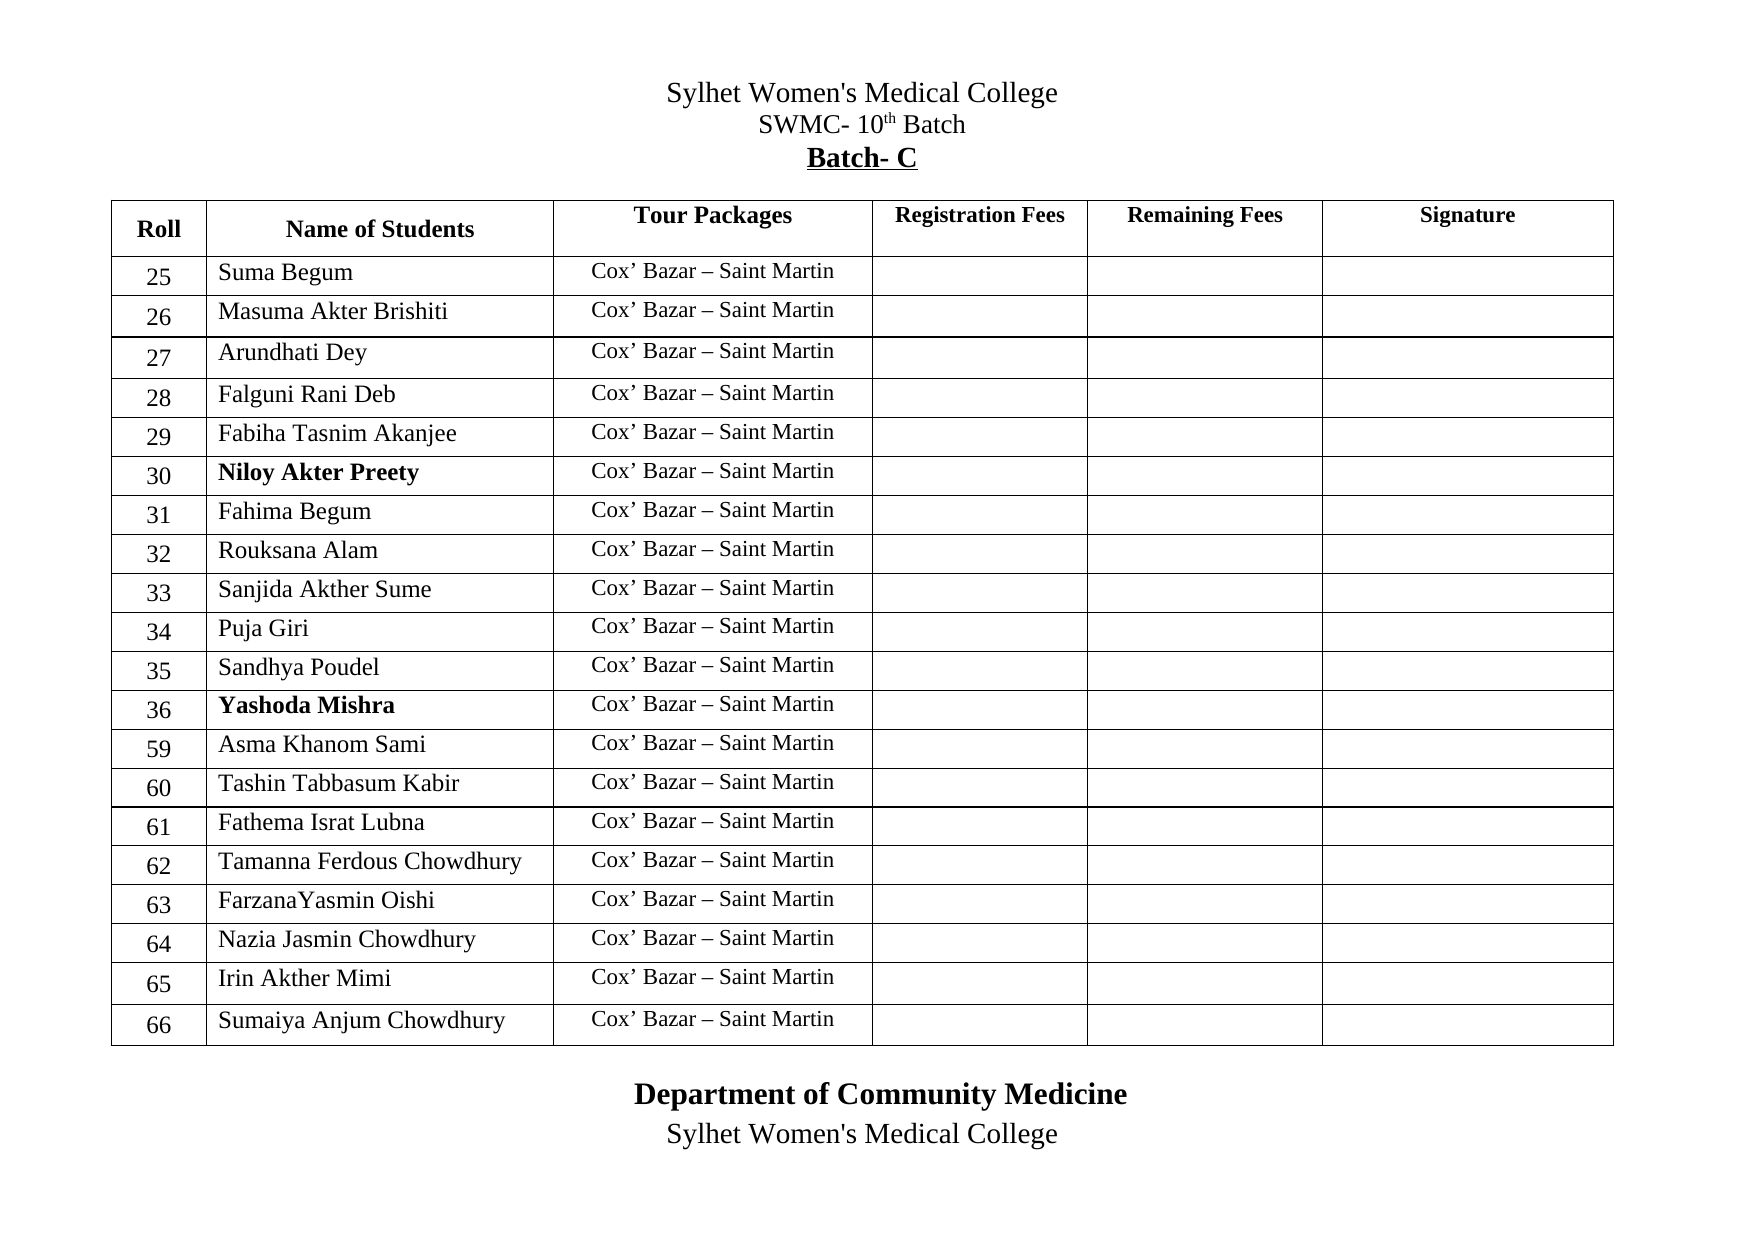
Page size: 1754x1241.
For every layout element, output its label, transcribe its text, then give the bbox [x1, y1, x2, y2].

table_cell [873, 457, 1087, 495]
table_cell Cox’ Bazar – Saint Martin [554, 769, 872, 806]
table_cell Cox’ Bazar – Saint Martin [554, 963, 872, 1004]
table_cell Rouksana Alam [207, 535, 553, 573]
table_header Tour Packages [554, 201, 872, 256]
table_cell [873, 257, 1087, 295]
text Sylhet Women's Medical College [120, 1116, 1604, 1150]
table_cell [1088, 846, 1322, 884]
table_header Remaining Fees [1088, 201, 1322, 256]
table_cell [873, 379, 1087, 417]
table_cell [1088, 924, 1322, 962]
table_cell [1323, 257, 1613, 295]
table_cell 66 [112, 1005, 206, 1045]
table_cell Cox’ Bazar – Saint Martin [554, 296, 872, 336]
table_cell [1323, 652, 1613, 689]
table_cell [873, 808, 1087, 845]
table_cell 36 [112, 691, 206, 728]
table_cell Niloy Akter Preety [207, 457, 553, 495]
table_header Roll [112, 201, 206, 256]
table_cell Sanjida Akther Sume [207, 574, 553, 612]
table_cell 65 [112, 963, 206, 1004]
table_cell Cox’ Bazar – Saint Martin [554, 257, 872, 295]
text SWMC- 10th Batch [120, 108, 1604, 140]
table_cell [1088, 769, 1322, 806]
table_cell [1088, 418, 1322, 456]
table_cell Yashoda Mishra [207, 691, 553, 728]
table_cell 34 [112, 613, 206, 651]
table_cell Fahima Begum [207, 496, 553, 534]
table_cell Sumaiya Anjum Chowdhury [207, 1005, 553, 1045]
table_cell Cox’ Bazar – Saint Martin [554, 691, 872, 728]
table_cell [1088, 338, 1322, 378]
table_cell [1323, 496, 1613, 534]
table_cell [1323, 846, 1613, 884]
table_cell [1088, 379, 1322, 417]
table_cell [1323, 730, 1613, 767]
table_cell 27 [112, 338, 206, 378]
table_cell [1323, 769, 1613, 806]
table_cell 64 [112, 924, 206, 962]
table_cell FarzanaYasmin Oishi [207, 885, 553, 923]
table_cell Cox’ Bazar – Saint Martin [554, 652, 872, 689]
table_cell 30 [112, 457, 206, 495]
table_cell 31 [112, 496, 206, 534]
table_cell Masuma Akter Brishiti [207, 296, 553, 336]
table_cell Cox’ Bazar – Saint Martin [554, 1005, 872, 1045]
table_cell 32 [112, 535, 206, 573]
table_cell 28 [112, 379, 206, 417]
table_cell [1088, 1005, 1322, 1045]
table_cell [1088, 535, 1322, 573]
table_cell 26 [112, 296, 206, 336]
table_cell [1088, 457, 1322, 495]
table_cell [1323, 338, 1613, 378]
table_cell Arundhati Dey [207, 338, 553, 378]
table_cell [1323, 963, 1613, 1004]
table_cell Falguni Rani Deb [207, 379, 553, 417]
table_cell [1323, 1005, 1613, 1045]
table_cell 33 [112, 574, 206, 612]
table_cell Sandhya Poudel [207, 652, 553, 689]
table_cell [1088, 257, 1322, 295]
table_cell 35 [112, 652, 206, 689]
table_cell Cox’ Bazar – Saint Martin [554, 924, 872, 962]
table_cell [873, 652, 1087, 689]
table_cell [1323, 691, 1613, 728]
table_cell Asma Khanom Sami [207, 730, 553, 767]
table_cell Cox’ Bazar – Saint Martin [554, 730, 872, 767]
table_cell Puja Giri [207, 613, 553, 651]
table_cell [1088, 652, 1322, 689]
text Department of Community Medicine [157, 1075, 1604, 1111]
table_cell Cox’ Bazar – Saint Martin [554, 379, 872, 417]
table_cell Cox’ Bazar – Saint Martin [554, 496, 872, 534]
table_cell 62 [112, 846, 206, 884]
table_cell [1323, 418, 1613, 456]
table_cell 25 [112, 257, 206, 295]
table_cell [873, 691, 1087, 728]
table_cell Cox’ Bazar – Saint Martin [554, 885, 872, 923]
table_cell Suma Begum [207, 257, 553, 295]
table_cell Nazia Jasmin Chowdhury [207, 924, 553, 962]
table_cell [1088, 730, 1322, 767]
table_cell [873, 535, 1087, 573]
table_cell [873, 963, 1087, 1004]
table_cell [1088, 691, 1322, 728]
table_cell [873, 574, 1087, 612]
table_cell 59 [112, 730, 206, 767]
table_cell Cox’ Bazar – Saint Martin [554, 418, 872, 456]
table_cell [873, 418, 1087, 456]
table_cell Fabiha Tasnim Akanjee [207, 418, 553, 456]
table_cell 63 [112, 885, 206, 923]
table_cell [873, 613, 1087, 651]
table_cell 29 [112, 418, 206, 456]
table_cell [873, 885, 1087, 923]
table_cell Cox’ Bazar – Saint Martin [554, 613, 872, 651]
table_cell [873, 1005, 1087, 1045]
table_cell [1088, 808, 1322, 845]
table_cell [1323, 924, 1613, 962]
table_header Name of Students [207, 201, 553, 256]
table_cell [1323, 379, 1613, 417]
table_cell Cox’ Bazar – Saint Martin [554, 535, 872, 573]
table_cell [1323, 457, 1613, 495]
table_cell [1323, 574, 1613, 612]
table_cell Irin Akther Mimi [207, 963, 553, 1004]
table_cell Fathema Israt Lubna [207, 808, 553, 845]
table_cell [1088, 963, 1322, 1004]
table_cell [1088, 613, 1322, 651]
table_cell Cox’ Bazar – Saint Martin [554, 457, 872, 495]
table_cell Tamanna Ferdous Chowdhury [207, 846, 553, 884]
table_cell 61 [112, 808, 206, 845]
table_cell [1088, 496, 1322, 534]
table_cell Cox’ Bazar – Saint Martin [554, 574, 872, 612]
table_cell [873, 924, 1087, 962]
table_cell Cox’ Bazar – Saint Martin [554, 846, 872, 884]
table_cell Tashin Tabbasum Kabir [207, 769, 553, 806]
table_cell [873, 730, 1087, 767]
table_cell [1088, 296, 1322, 336]
table_cell [873, 846, 1087, 884]
table_cell [1088, 885, 1322, 923]
table_cell [1088, 574, 1322, 612]
table_cell Cox’ Bazar – Saint Martin [554, 338, 872, 378]
table_cell [1323, 535, 1613, 573]
table_cell [873, 769, 1087, 806]
table_cell [873, 296, 1087, 336]
table_header Signature [1323, 201, 1613, 256]
table_cell 60 [112, 769, 206, 806]
table_cell [1323, 885, 1613, 923]
table_cell [1323, 808, 1613, 845]
table_cell [1323, 296, 1613, 336]
table_header Registration Fees [873, 201, 1087, 256]
table_cell [1323, 613, 1613, 651]
table_cell Cox’ Bazar – Saint Martin [554, 808, 872, 845]
table_cell [873, 496, 1087, 534]
text Sylhet Women's Medical College [120, 75, 1604, 108]
table_cell [873, 338, 1087, 378]
text Batch- C [120, 140, 1604, 173]
